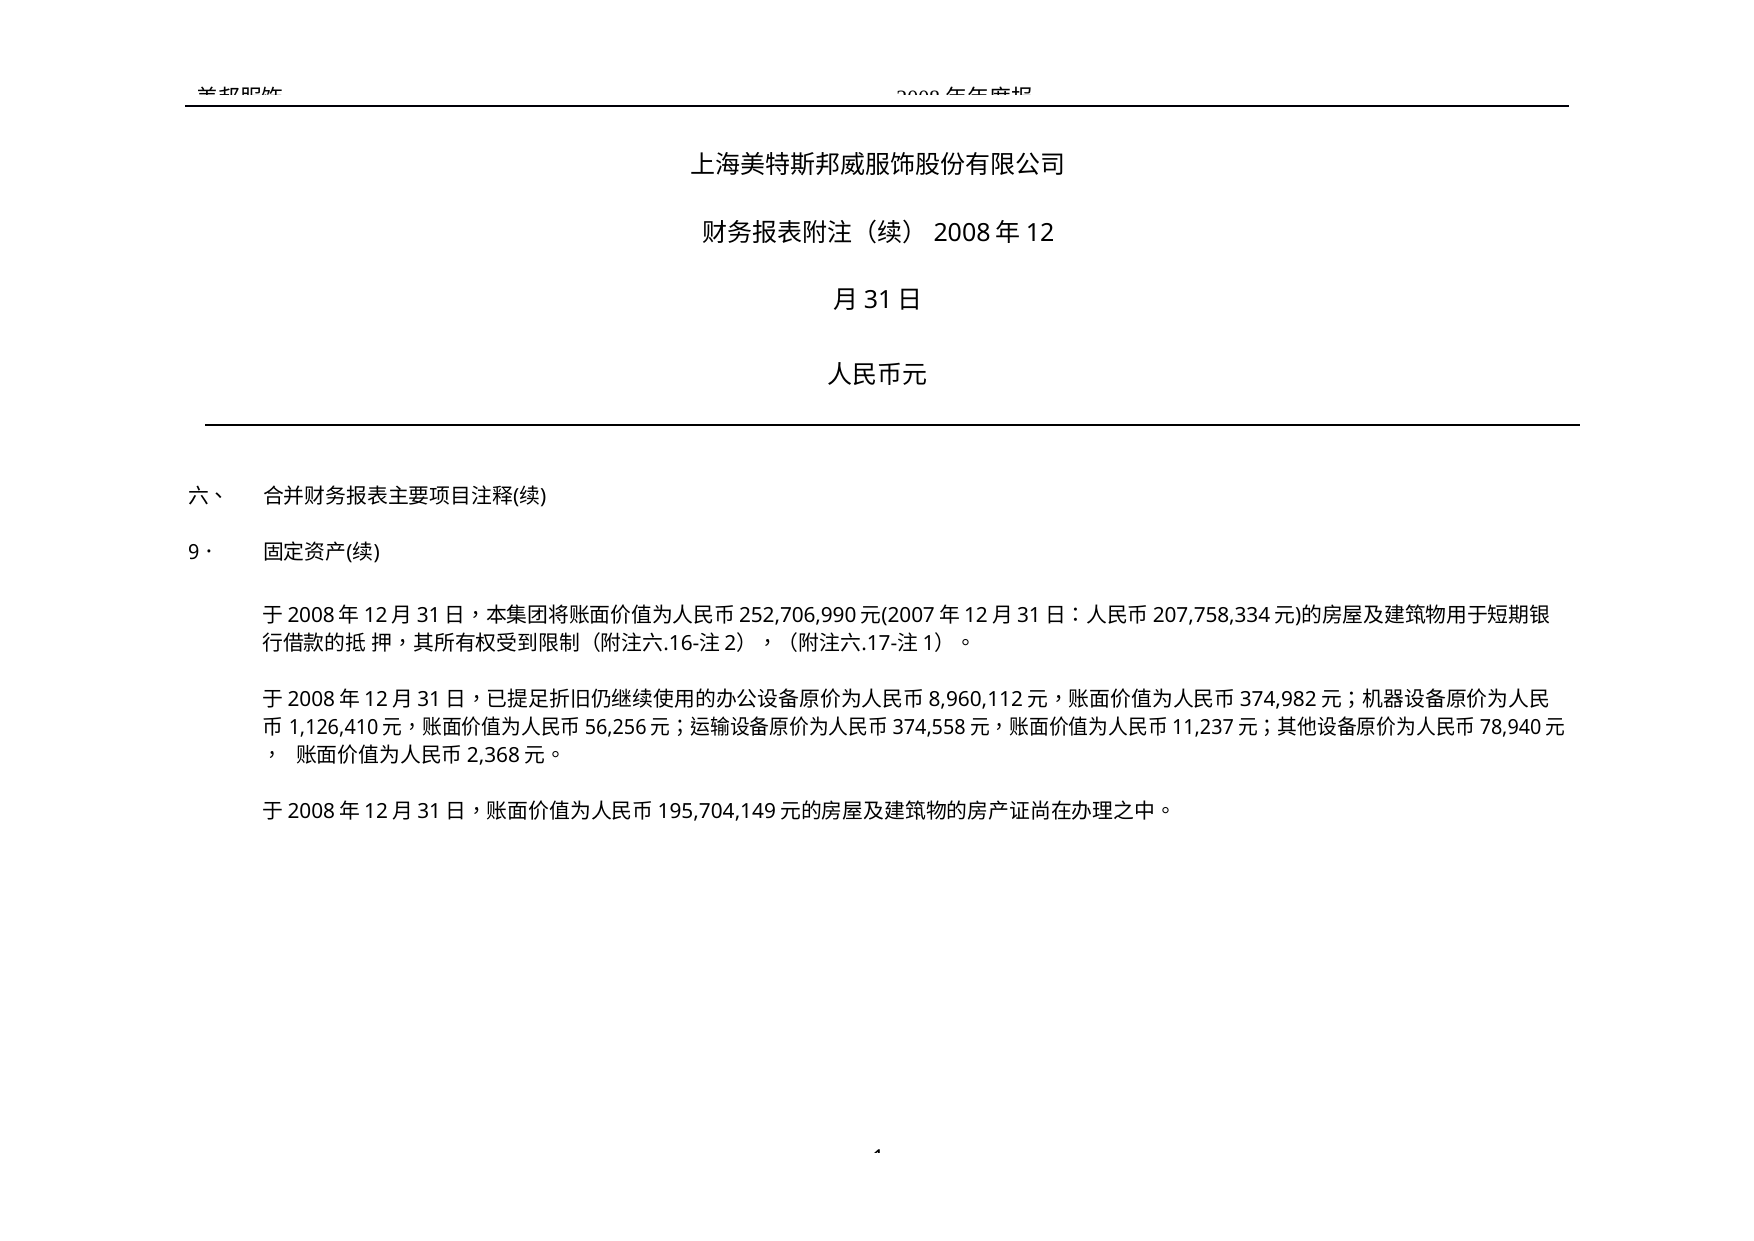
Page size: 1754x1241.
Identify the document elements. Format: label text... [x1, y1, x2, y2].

subtitle 上海美特斯邦威服饰股份有限公司 财务报表附注（续） 2008年12月31日 [689, 147, 1066, 316]
text 于2008年12月31日，本集团将账面价值为人民币252,706,990元(2007年12月31日：人民币207,758,334元)的房屋及建筑物用于短期银行借款的抵 押，其所有权受到限制（附注六.16-注2），（附注六.17-注1）。 [262, 600, 1567, 657]
text 于2008年12月31日，已提足折旧仍继续使用的办公设备原价为人民币8,960,112元，账面价值为人民币374,982元；机器设备原价为人民币 1,126,410元，账面价值为人民币56,256元；运输设备原价为人民币374,558元，账面价值为人民币11,237元；其他设备原价为人民币78,940元 ， 账面价值为人民币2,368元。 [262, 684, 1567, 768]
subtitle 人民币元 [689, 357, 1066, 391]
text 六、 合并财务报表主要项目注释(续) 9． 固定资产(续) [188, 481, 556, 566]
text 于2008年12月31日，账面价值为人民币195,704,149元的房屋及建筑物的房产证尚在办理之中。 [262, 796, 1567, 825]
